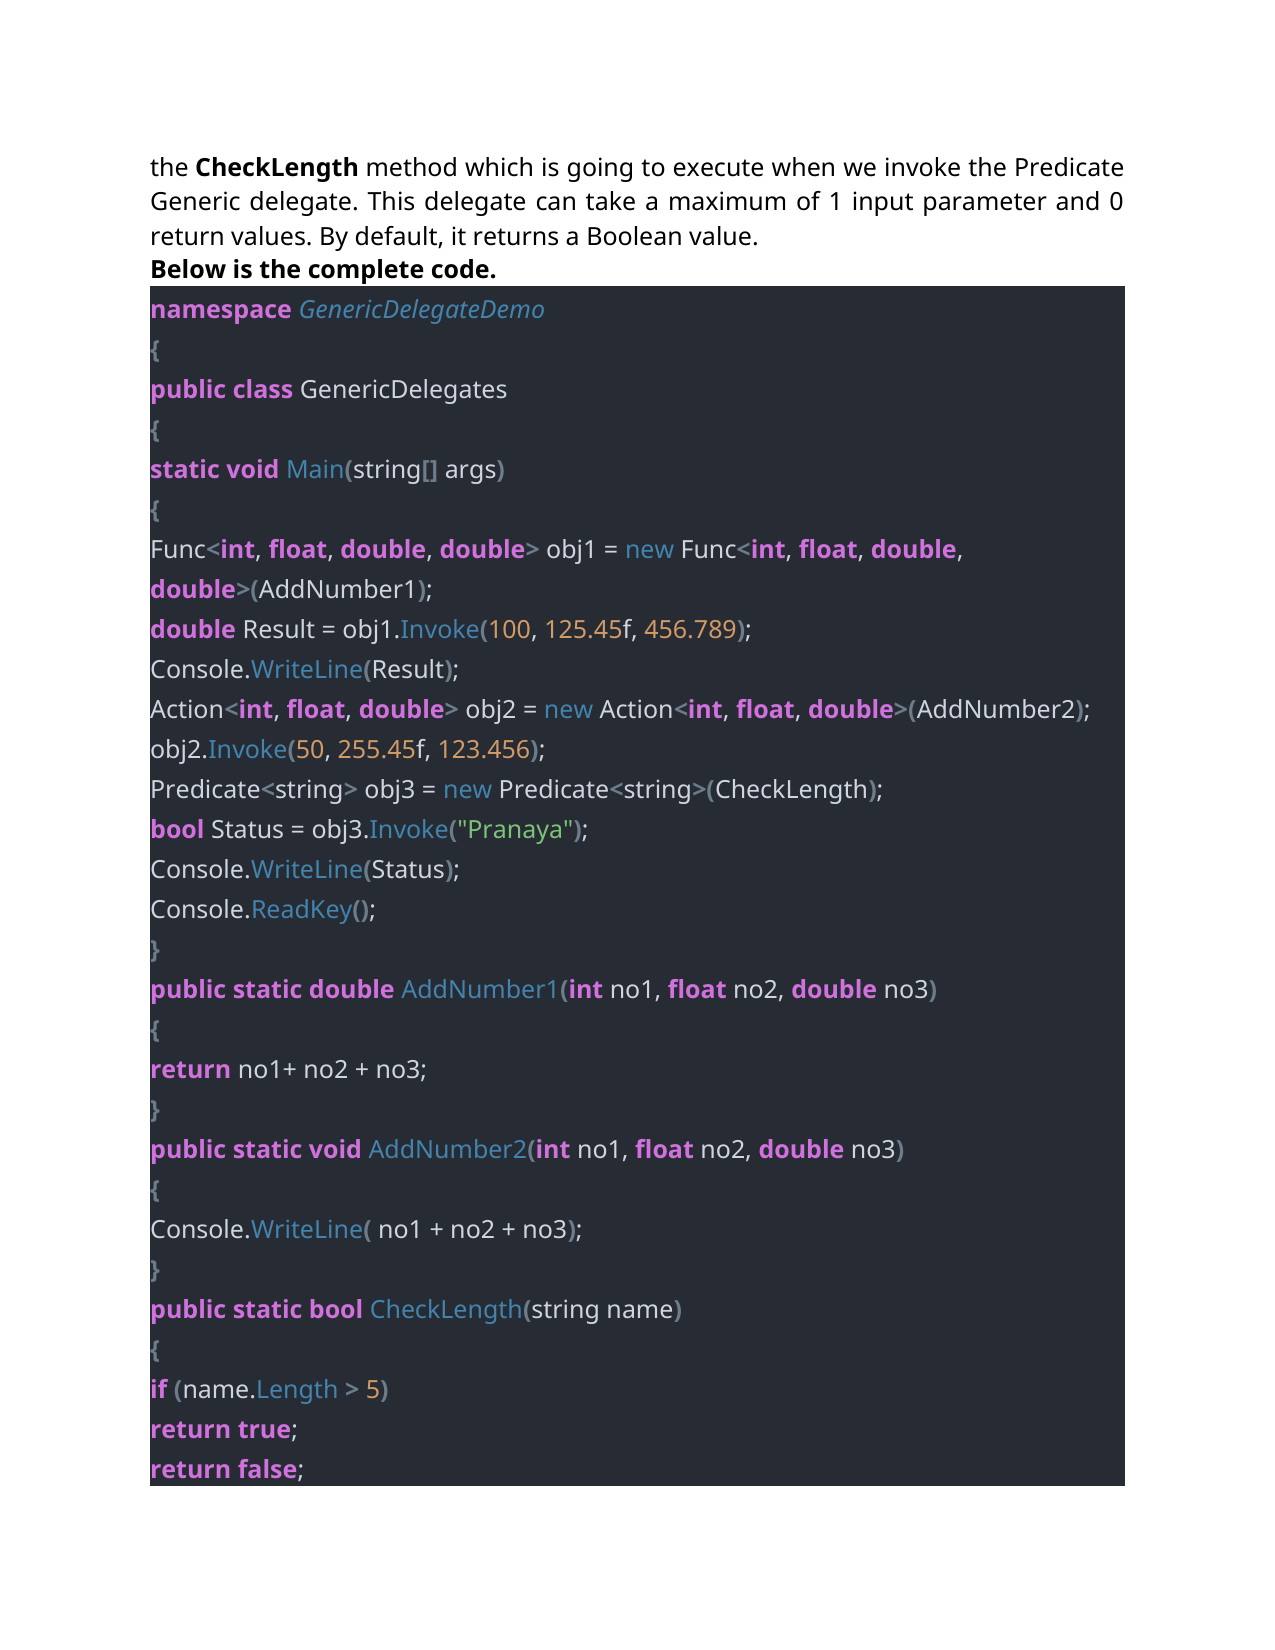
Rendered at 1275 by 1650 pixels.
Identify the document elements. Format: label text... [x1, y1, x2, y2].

text Console.WriteLine(Status); [150, 846, 1125, 886]
text return true; [150, 1406, 1125, 1446]
text bool Status = obj3.Invoke("Pranaya"); [150, 806, 1125, 846]
text Console.WriteLine(Result); [150, 646, 1125, 686]
text Func<int, float, double, double> obj1 = new Func<int, float, double, double>(AddNumber1); [150, 526, 1125, 606]
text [150, 150, 1125, 252]
text { [150, 1326, 1125, 1366]
text obj2.Invoke(50, 255.45f, 123.456); [150, 726, 1125, 766]
text if (name.Length > 5) [150, 1366, 1125, 1406]
text { [150, 1006, 1125, 1046]
text } [150, 926, 1125, 966]
text { [150, 326, 1125, 366]
text public static bool CheckLength(string name) [150, 1286, 1125, 1326]
text Action<int, float, double> obj2 = new Action<int, float, double>(AddNumber2); [150, 686, 1125, 726]
text static void Main(string[] args) [150, 446, 1125, 486]
text return false; [150, 1446, 1125, 1486]
text { [150, 1166, 1125, 1206]
text Below is the complete code. [150, 252, 1125, 286]
text public static void AddNumber2(int no1, float no2, double no3) [150, 1126, 1125, 1166]
text return no1+ no2 + no3; [150, 1046, 1125, 1086]
text double Result = obj1.Invoke(100, 125.45f, 456.789); [150, 606, 1125, 646]
text Console.ReadKey(); [150, 886, 1125, 926]
text } [150, 1086, 1125, 1126]
text namespace GenericDelegateDemo [150, 286, 1125, 326]
text Predicate<string> obj3 = new Predicate<string>(CheckLength); [150, 766, 1125, 806]
text } [150, 1246, 1125, 1286]
text public static double AddNumber1(int no1, float no2, double no3) [150, 966, 1125, 1006]
text { [150, 406, 1125, 446]
text public class GenericDelegates [150, 366, 1125, 406]
text { [150, 486, 1125, 526]
text Console.WriteLine( no1 + no2 + no3); [150, 1206, 1125, 1246]
